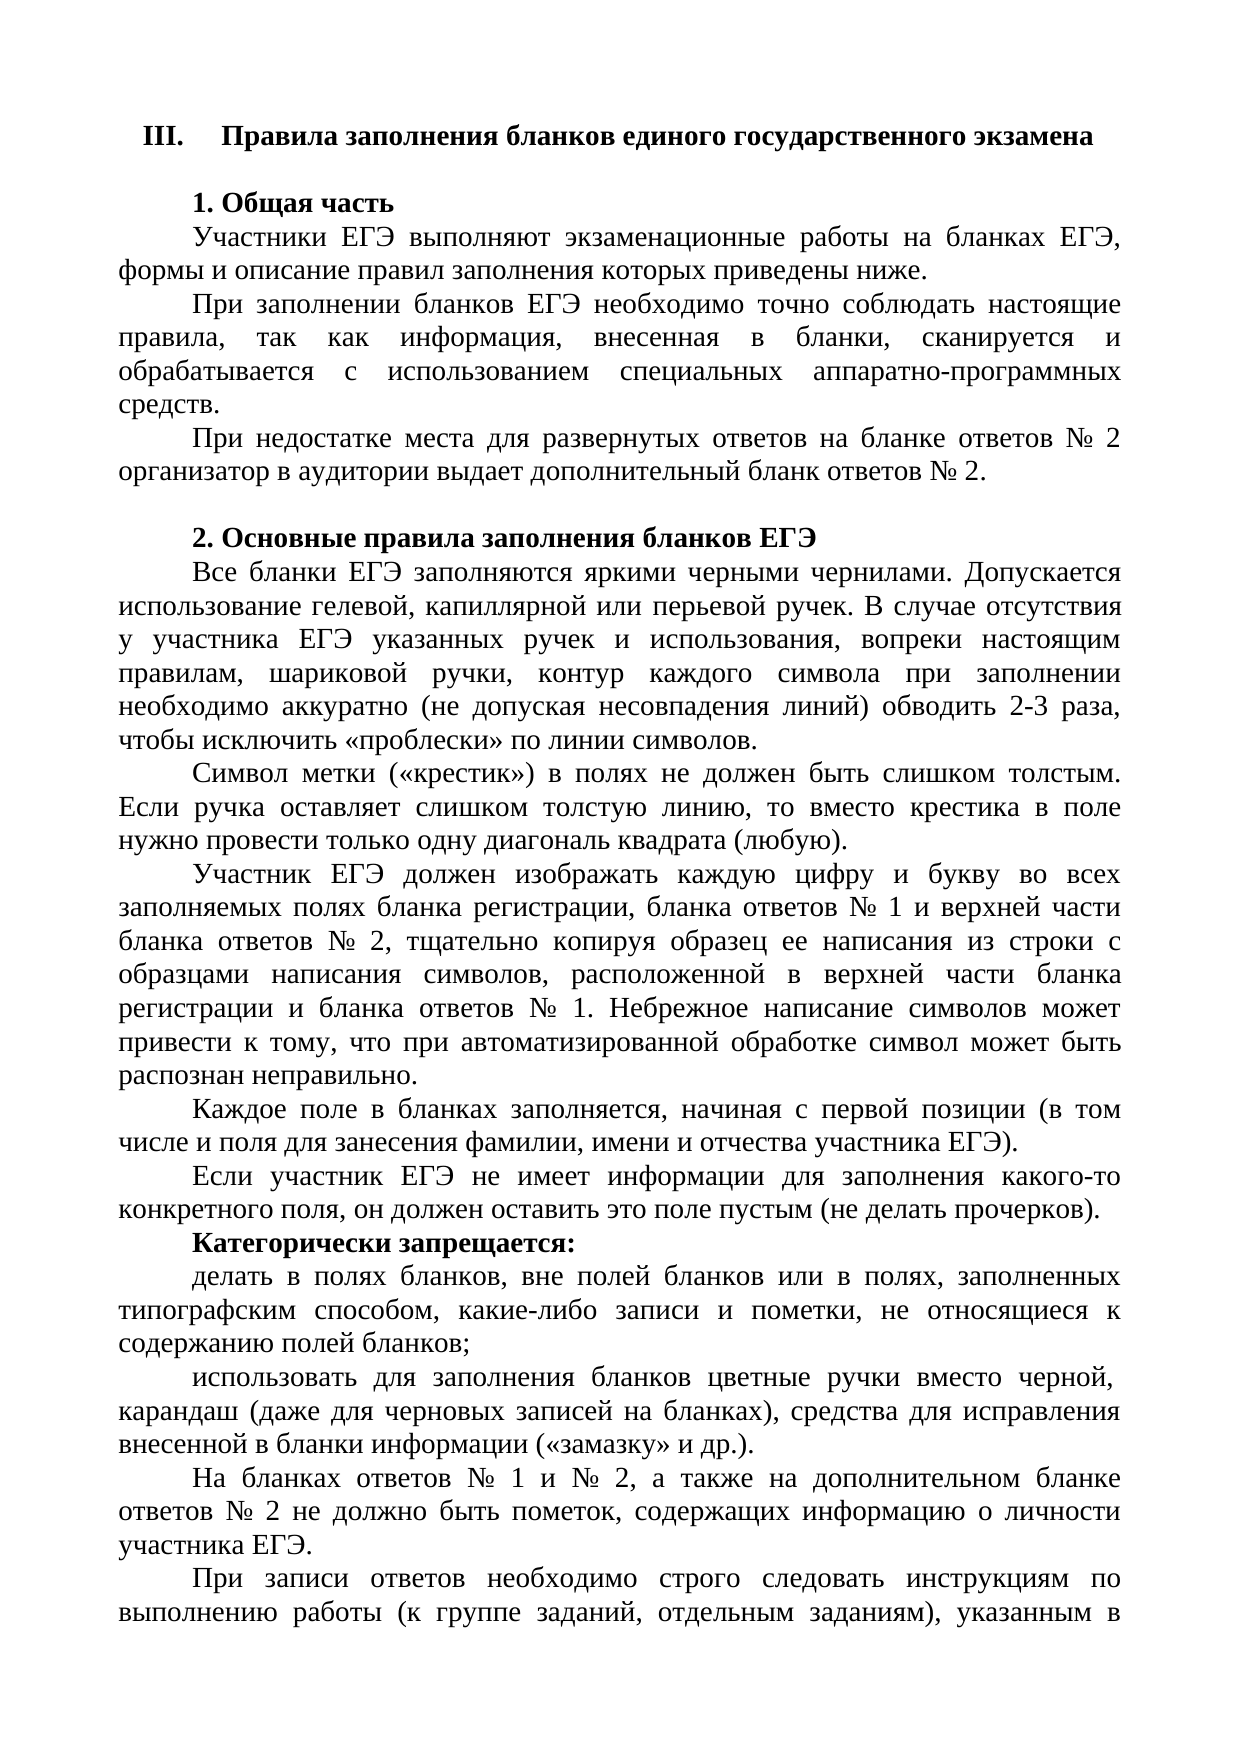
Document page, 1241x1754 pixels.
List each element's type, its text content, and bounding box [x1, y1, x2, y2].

text При заполнении бланков ЕГЭ необходимо точно соблюдать настоящие правила, так как информация, внесенная в бланки, сканируется и обрабатывается с использованием специальных аппаратно-программных средств. [118, 286, 1122, 420]
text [118, 1560, 1122, 1627]
text При недостатке места для развернутых ответов на бланке ответов № 2 организатор в аудитории выдает дополнительный бланк ответов № 2. [118, 420, 1122, 487]
text Каждое поле в бланках заполняется, начиная с первой позиции (в том числе и поля для занесения фамилии, имени и отчества участника ЕГЭ). [118, 1091, 1122, 1158]
text делать в полях бланков, вне полей бланков или в полях, заполненных типографским способом, какие-либо записи и пометки, не относящиеся к содержанию полей бланков; [118, 1258, 1122, 1359]
text Участники ЕГЭ выполняют экзаменационные работы на бланках ЕГЭ, формы и описание правил заполнения которых приведены ниже. [118, 219, 1122, 286]
text Участник ЕГЭ должен изображать каждую цифру и букву во всех заполняемых полях бланка регистрации, бланка ответов № 1 и верхней части бланка ответов № 2, тщательно копируя образец ее написания из строки с образцами написания символов, расположенной в верхней части бланка регистрации и бланка ответов № 1. Небрежное написание символов может привести к тому, что при автоматизированной обработке символ может быть распознан неправильно. [118, 856, 1122, 1091]
text использовать для заполнения бланков цветные ручки вместо черной, карандаш (даже для черновых записей на бланках), средства для исправления внесенной в бланки информации («замазку» и др.). [118, 1359, 1122, 1460]
text Если участник ЕГЭ не имеет информации для заполнения какого-то конкретного поля, он должен оставить это поле пустым (не делать прочерков). [118, 1158, 1122, 1225]
text На бланках ответов № 1 и № 2, а также на дополнительном бланке ответов № 2 не должно быть пометок, содержащих информацию о личности участника ЕГЭ. [118, 1460, 1122, 1560]
text 2. Основные правила заполнения бланков ЕГЭ [118, 521, 1122, 554]
text Категорически запрещается: [118, 1225, 1122, 1258]
text Все бланки ЕГЭ заполняются яркими черными чернилами. Допускается использование гелевой, капиллярной или перьевой ручек. В случае отсутствия у участника ЕГЭ указанных ручек и использования, вопреки настоящим правилам, шариковой ручки, контур каждого символа при заполнении необходимо аккуратно (не допуская несовпадения линий) обводить 2-3 раза, чтобы исключить «проблески» по линии символов. [118, 554, 1122, 755]
list Правила заполнения бланков единого государственного экзамена [156, 118, 1122, 152]
text Символ метки («крестик») в полях не должен быть слишком толстым. Если ручка оставляет слишком толстую линию, то вместо крестика в поле нужно провести только одну диагональ квадрата (любую). [118, 755, 1122, 856]
text 1. Общая часть [118, 185, 1122, 219]
